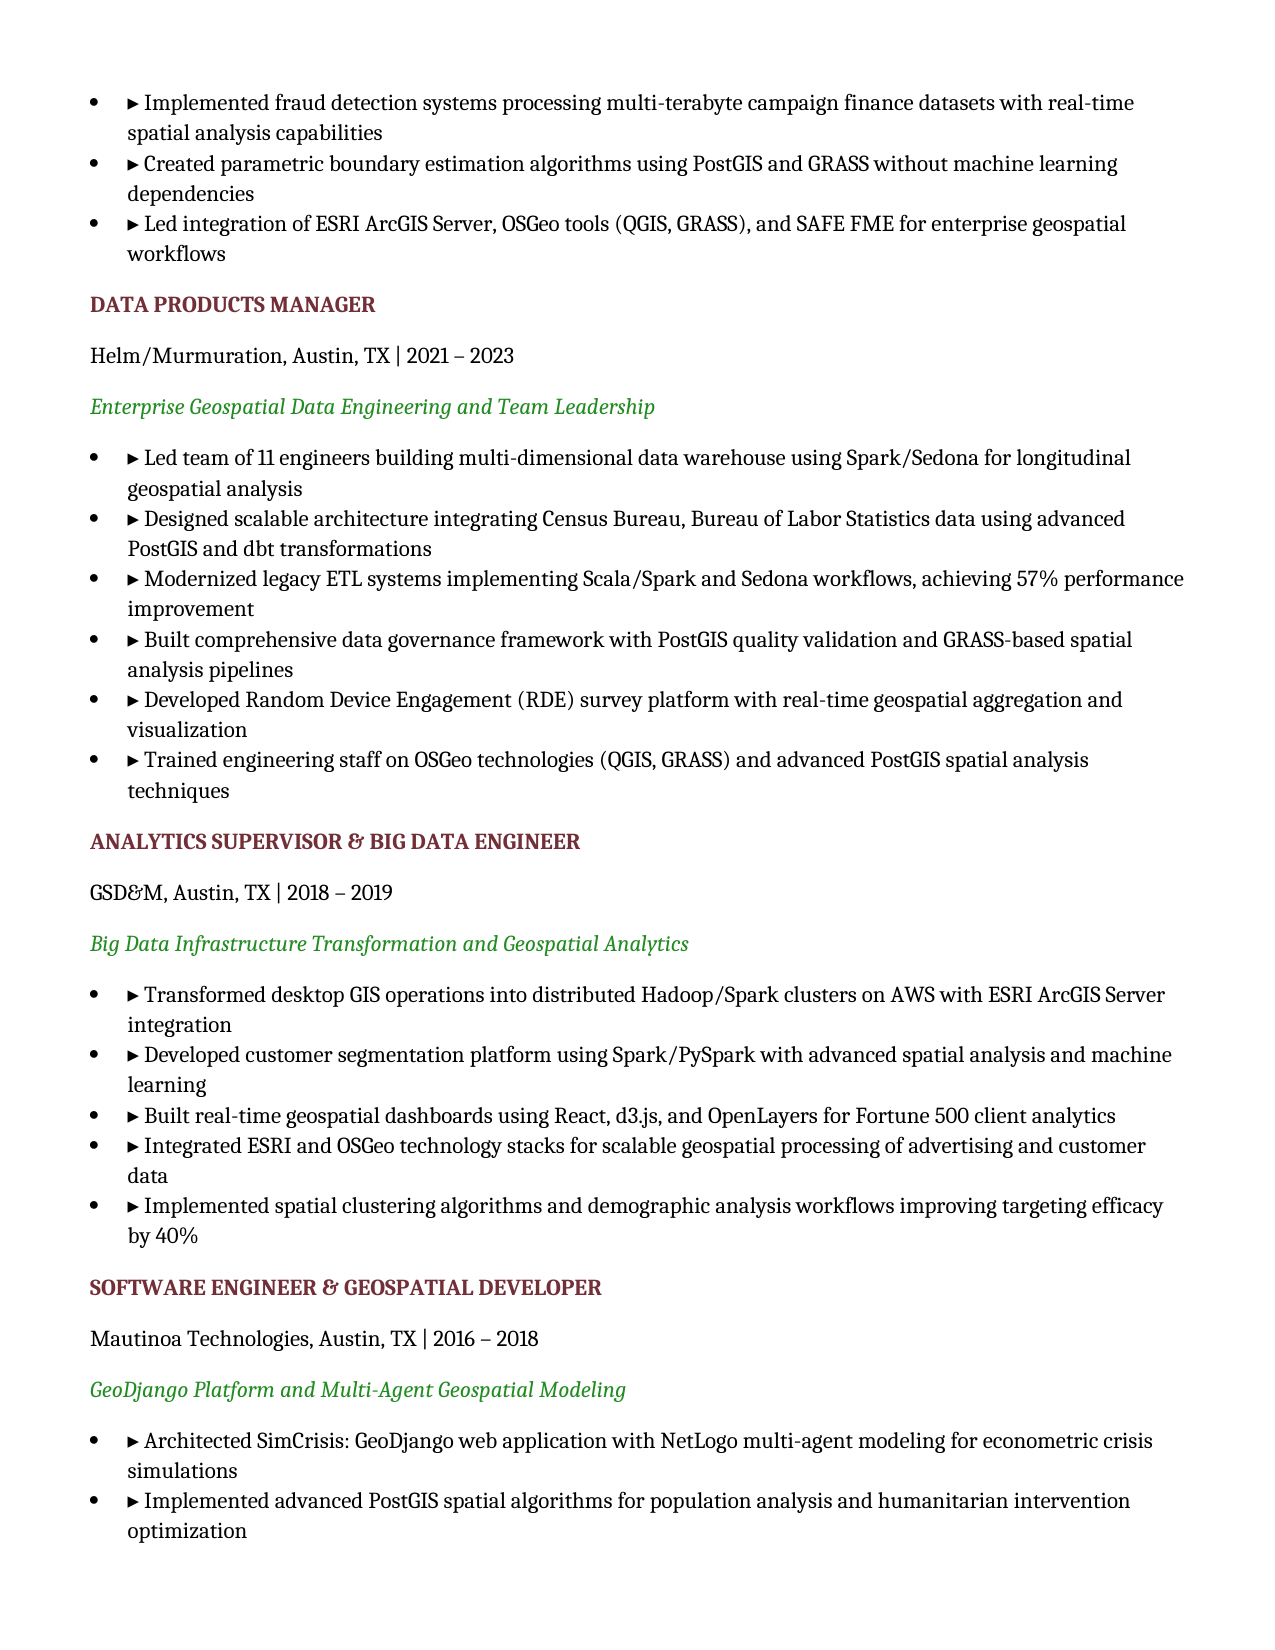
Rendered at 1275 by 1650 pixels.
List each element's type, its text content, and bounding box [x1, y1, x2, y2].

list ▸ Designed scalable architecture integrating Census Bureau, Bureau of Labor Statistics data using advanced PostGIS and dbt transformations [90, 506, 1185, 562]
list ▸ Built real-time geospatial dashboards using React, d3.js, and OpenLayers for Fortune 500 client analytics [90, 1102, 1185, 1129]
list ▸ Implemented fraud detection systems processing multi-terabyte campaign finance datasets with real-time spatial analysis capabilities [90, 90, 1185, 147]
list ▸ Architected SimCrisis: GeoDjango web application with NetLogo multi-agent modeling for econometric crisis simulations [90, 1427, 1185, 1484]
list ▸ Trained engineering staff on OSGeo technologies (QGIS, GRASS) and advanced PostGIS spatial analysis techniques [90, 747, 1185, 804]
text GSD&M, Austin, TX | 2018 – 2019 [90, 879, 1185, 906]
text GeoDjango Platform and Multi-Agent Geospatial Modeling [90, 1376, 1185, 1403]
text Mautinoa Technologies, Austin, TX | 2016 – 2018 [90, 1325, 1185, 1352]
list ▸ Developed Random Device Engagement (RDE) survey platform with real-time geospatial aggregation and visualization [90, 687, 1185, 743]
list ▸ Integrated ESRI and OSGeo technology stacks for scalable geospatial processing of advertising and customer data [90, 1133, 1185, 1189]
list ▸ Created parametric boundary estimation algorithms using PostGIS and GRASS without machine learning dependencies [90, 150, 1185, 207]
text Enterprise Geospatial Data Engineering and Team Leadership [90, 394, 1185, 421]
text SOFTWARE ENGINEER & GEOSPATIAL DEVELOPER [90, 1274, 1185, 1301]
text Big Data Infrastructure Transformation and Geospatial Analytics [90, 931, 1185, 957]
list ▸ Transformed desktop GIS operations into distributed Hadoop/Spark clusters on AWS with ESRI ArcGIS Server integration [90, 982, 1185, 1038]
list ▸ Led team of 11 engineers building multi-dimensional data warehouse using Spark/Sedona for longitudinal geospatial analysis [90, 445, 1185, 502]
list ▸ Modernized legacy ETL systems implementing Scala/Spark and Sedona workflows, achieving 57% performance improvement [90, 566, 1185, 623]
list ▸ Developed customer segmentation platform using Spark/PySpark with advanced spatial analysis and machine learning [90, 1042, 1185, 1099]
list ▸ Implemented spatial clustering algorithms and demographic analysis workflows improving targeting efficacy by 40% [90, 1193, 1185, 1250]
text Helm/Murmuration, Austin, TX | 2021 – 2023 [90, 343, 1185, 369]
text ANALYTICS SUPERVISOR & BIG DATA ENGINEER [90, 828, 1185, 855]
list ▸ Built comprehensive data governance framework with PostGIS quality validation and GRASS-based spatial analysis pipelines [90, 626, 1185, 683]
text DATA PRODUCTS MANAGER [90, 292, 1185, 318]
list ▸ Implemented advanced PostGIS spatial algorithms for population analysis and humanitarian intervention optimization [90, 1488, 1185, 1544]
list ▸ Led integration of ESRI ArcGIS Server, OSGeo tools (QGIS, GRASS), and SAFE FME for enterprise geospatial workflows [90, 211, 1185, 267]
